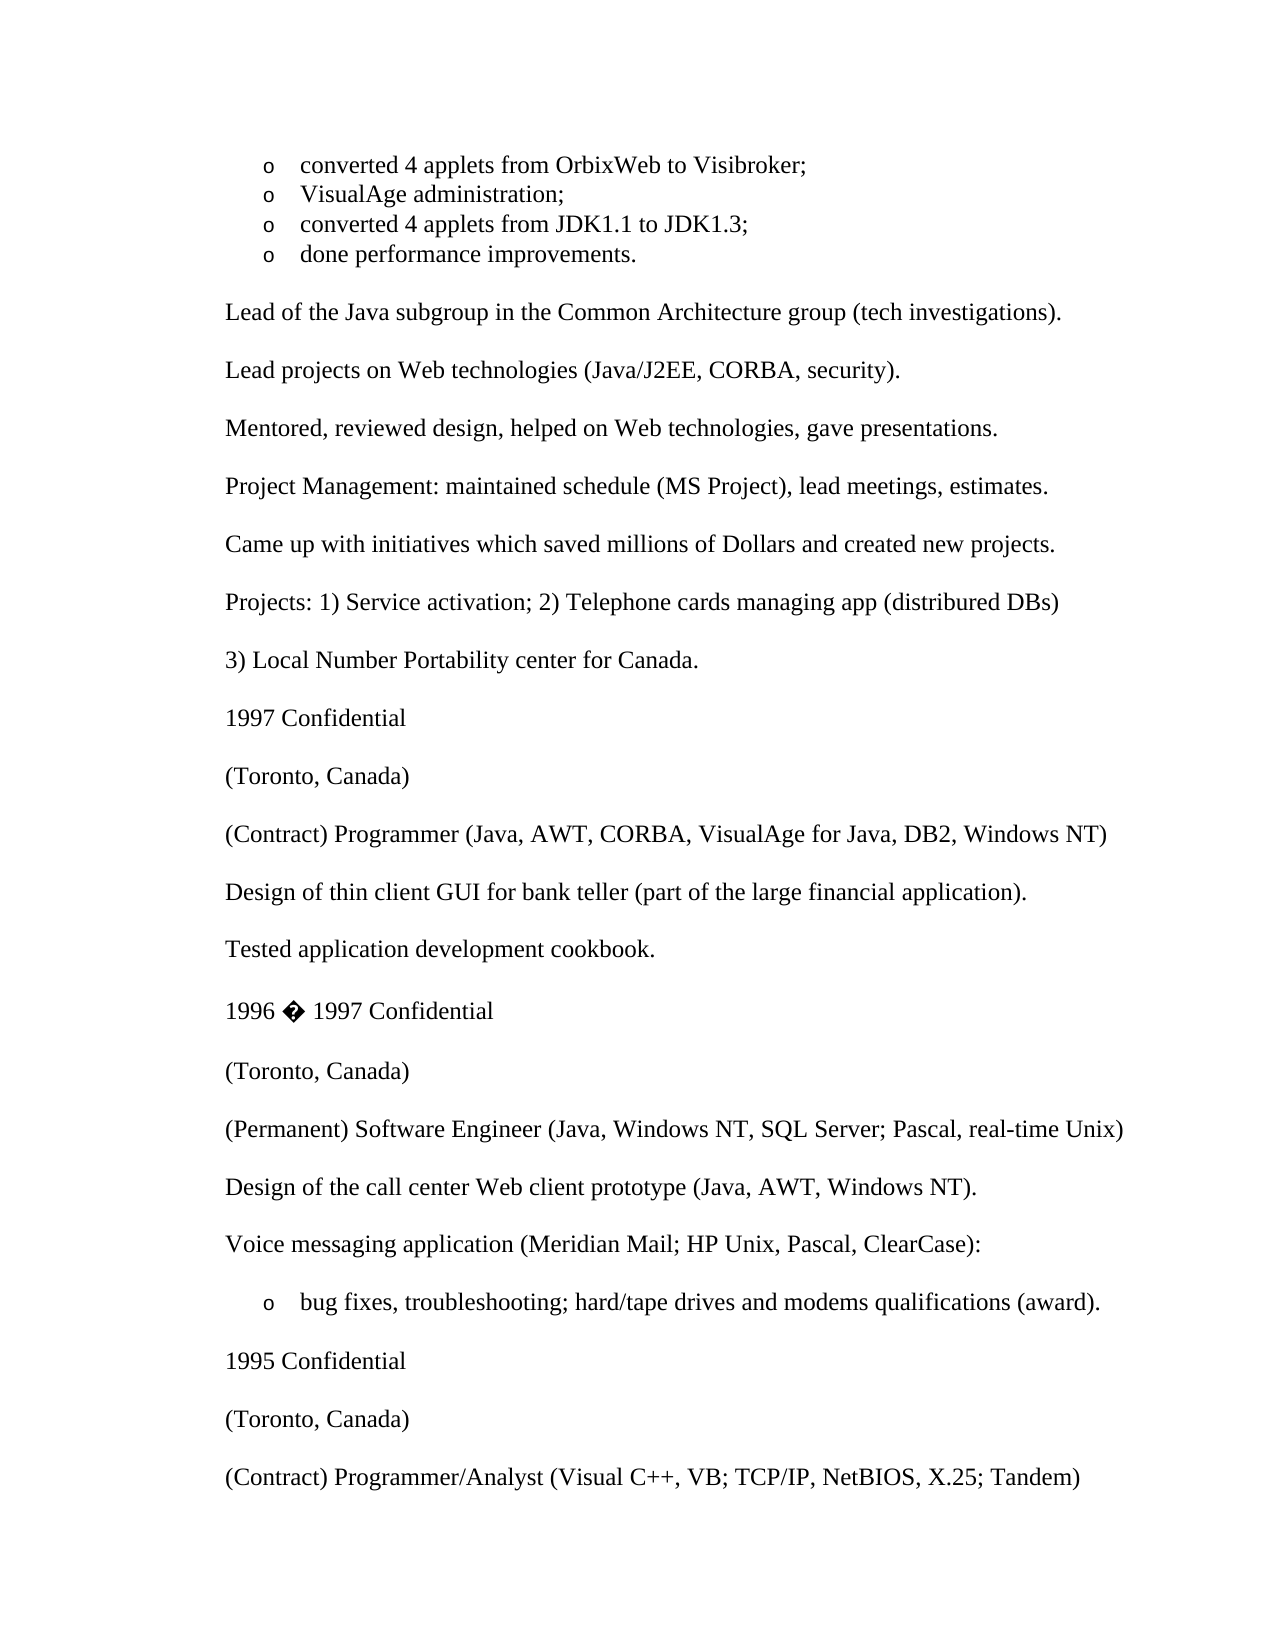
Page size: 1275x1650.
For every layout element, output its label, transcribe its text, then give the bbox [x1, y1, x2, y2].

text (Permanent) Software Engineer (Java, Windows NT, SQL Server; Pascal, real-time Unix) [225, 1114, 1125, 1142]
text 1997 Confidential [225, 703, 1125, 732]
text (Contract) Programmer (Java, AWT, CORBA, VisualAge for Java, DB2, Windows NT) [225, 819, 1125, 847]
text Voice messaging application (Meridian Mail; HP Unix, Pascal, ClearCase): [225, 1229, 1125, 1258]
list converted 4 applets from OrbixWeb to Visibroker; [262, 150, 1125, 179]
text Lead of the Java subgroup in the Common Architecture group (tech investigations). [225, 297, 1125, 326]
text 1996 � 1997 Confidential [225, 992, 1125, 1027]
list converted 4 applets from JDK1.1 to JDK1.3; [262, 209, 1125, 239]
list bug fixes, troubleshooting; hard/tape drives and modems qualifications (award). [262, 1287, 1125, 1317]
list VisualAge administration; [262, 179, 1125, 209]
text (Toronto, Canada) [225, 761, 1125, 789]
text (Toronto, Canada) [225, 1056, 1125, 1084]
list done performance improvements. [262, 239, 1125, 268]
text (Contract) Programmer/Analyst (Visual C++, VB; TCP/IP, NetBIOS, X.25; Tandem) [225, 1462, 1125, 1491]
text Projects: 1) Service activation; 2) Telephone cards managing app (distribured DBs) [225, 587, 1125, 616]
text Design of thin client GUI for bank teller (part of the large financial application). [225, 877, 1125, 905]
text (Toronto, Canada) [225, 1404, 1125, 1433]
text Came up with initiatives which saved millions of Dollars and created new projects. [225, 529, 1125, 558]
text 1995 Confidential [225, 1346, 1125, 1375]
text Tested application development cookbook. [225, 934, 1125, 963]
text Lead projects on Web technologies (Java/J2EE, CORBA, security). [225, 355, 1125, 384]
text 3) Local Number Portability center for Canada. [225, 645, 1125, 674]
text Mentored, reviewed design, helped on Web technologies, gave presentations. [225, 413, 1125, 442]
text Design of the call center Web client prototype (Java, AWT, Windows NT). [225, 1172, 1125, 1200]
text Project Management: maintained schedule (MS Project), lead meetings, estimates. [225, 471, 1125, 500]
